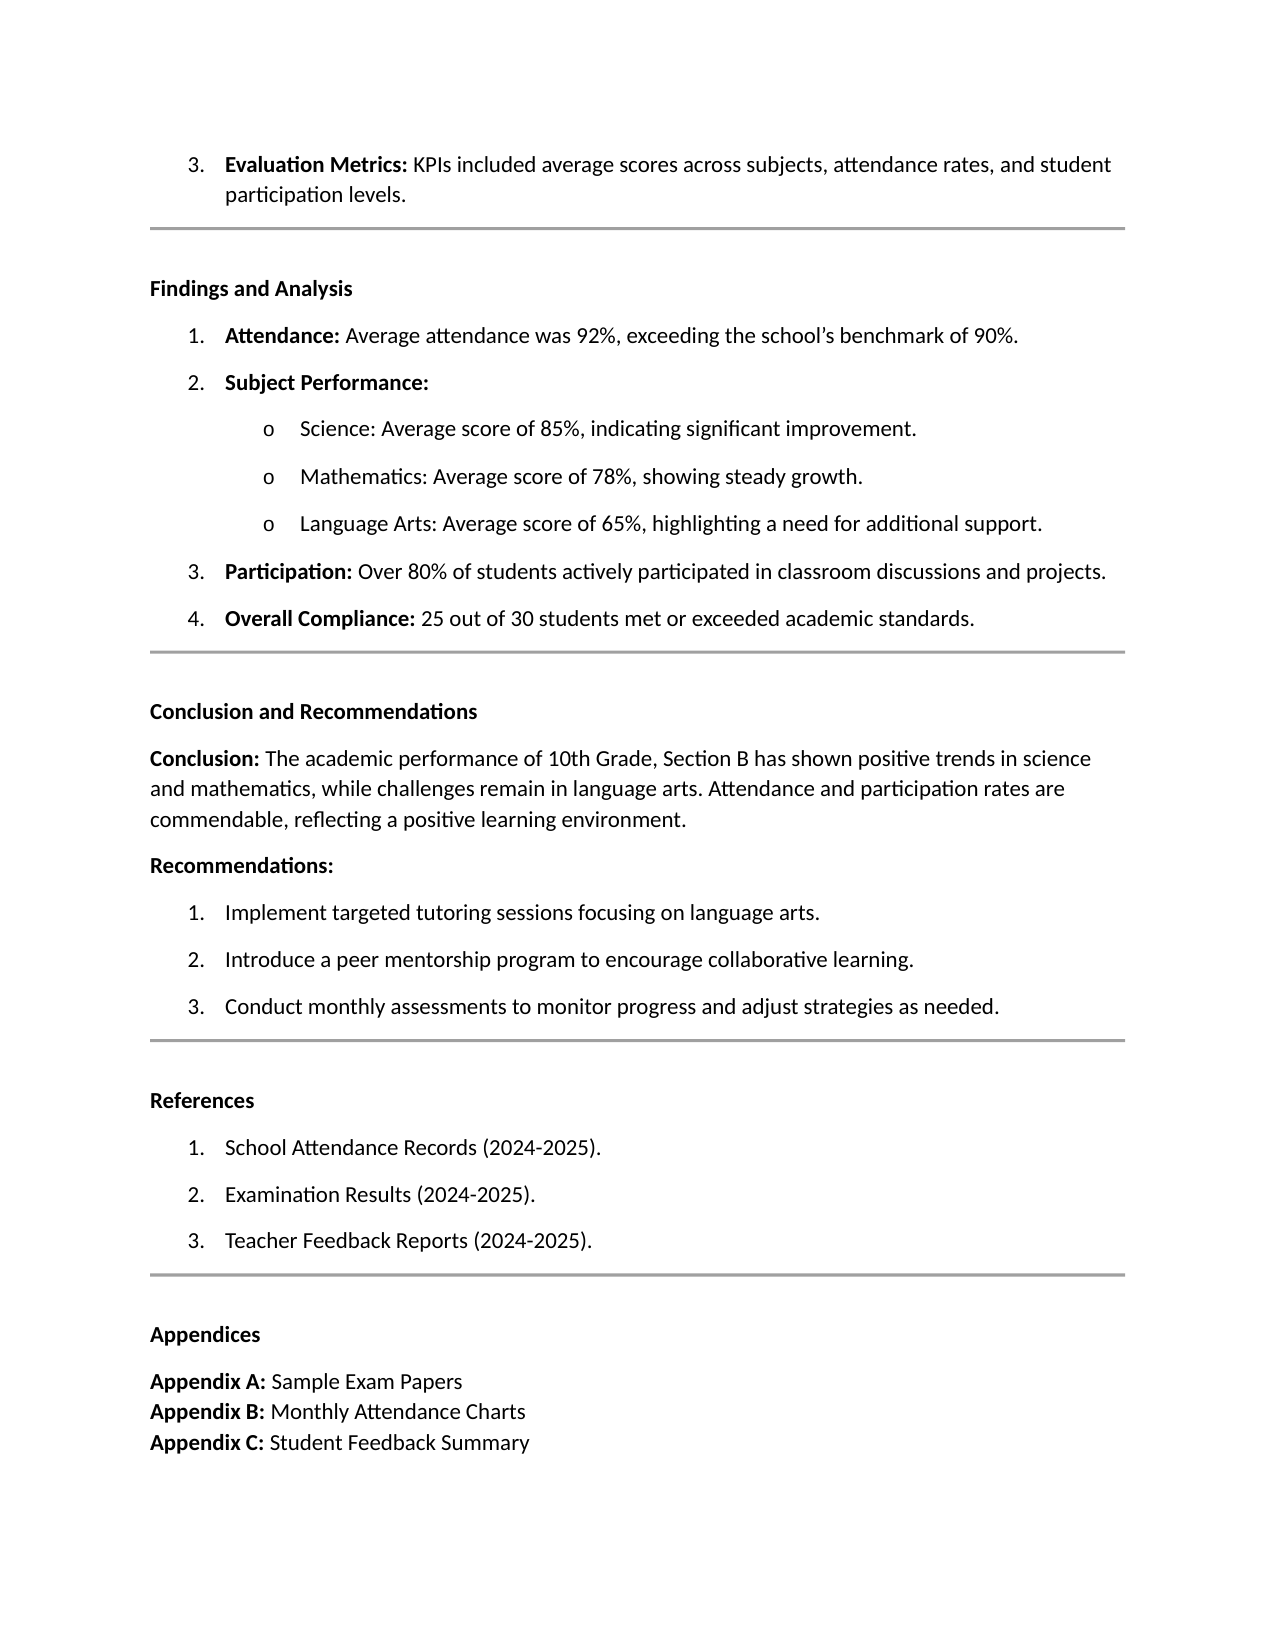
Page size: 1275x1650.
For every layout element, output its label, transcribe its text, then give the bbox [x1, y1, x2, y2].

list School Attendance Records (2024-2025). [187, 1133, 1125, 1161]
list Overall Compliance: 25 out of 30 students met or exceeded academic standards. [187, 604, 1125, 632]
list Language Arts: Average score of 65%, highlighting a need for additional support. [262, 509, 1125, 538]
list Conduct monthly assessments to monitor progress and adjust strategies as needed. [187, 992, 1125, 1020]
text Appendix A: Sample Exam Papers Appendix B: Monthly Attendance Charts Appendix C: Student Feedback Summary [150, 1367, 1125, 1456]
list Science: Average score of 85%, indicating significant improvement. [262, 414, 1125, 443]
text Findings and Analysis [150, 274, 1125, 302]
list Examination Results (2024-2025). [187, 1180, 1125, 1208]
text Appendices [150, 1320, 1125, 1348]
text References [150, 1086, 1125, 1114]
list Evaluation Metrics: KPIs included average scores across subjects, attendance rates, and student participation levels. [187, 150, 1125, 208]
list Implement targeted tutoring sessions focusing on language arts. [187, 898, 1125, 926]
text Conclusion: The academic performance of 10th Grade, Section B has shown positive trends in science and mathematics, while challenges remain in language arts. Attendance and participation rates are commendable, reflecting a positive learning environment. [150, 744, 1125, 833]
text Recommendations: [150, 852, 1125, 879]
text Conclusion and Recommendations [150, 697, 1125, 725]
list Attendance: Average attendance was 92%, exceeding the school’s benchmark of 90%. [187, 321, 1125, 349]
list Mathematics: Average score of 78%, showing steady growth. [262, 462, 1125, 491]
list Participation: Over 80% of students actively participated in classroom discussions and projects. [187, 557, 1125, 585]
list Subject Performance: [187, 368, 1125, 396]
list Teacher Feedback Reports (2024-2025). [187, 1227, 1125, 1254]
list Introduce a peer mentorship program to encourage collaborative learning. [187, 945, 1125, 973]
